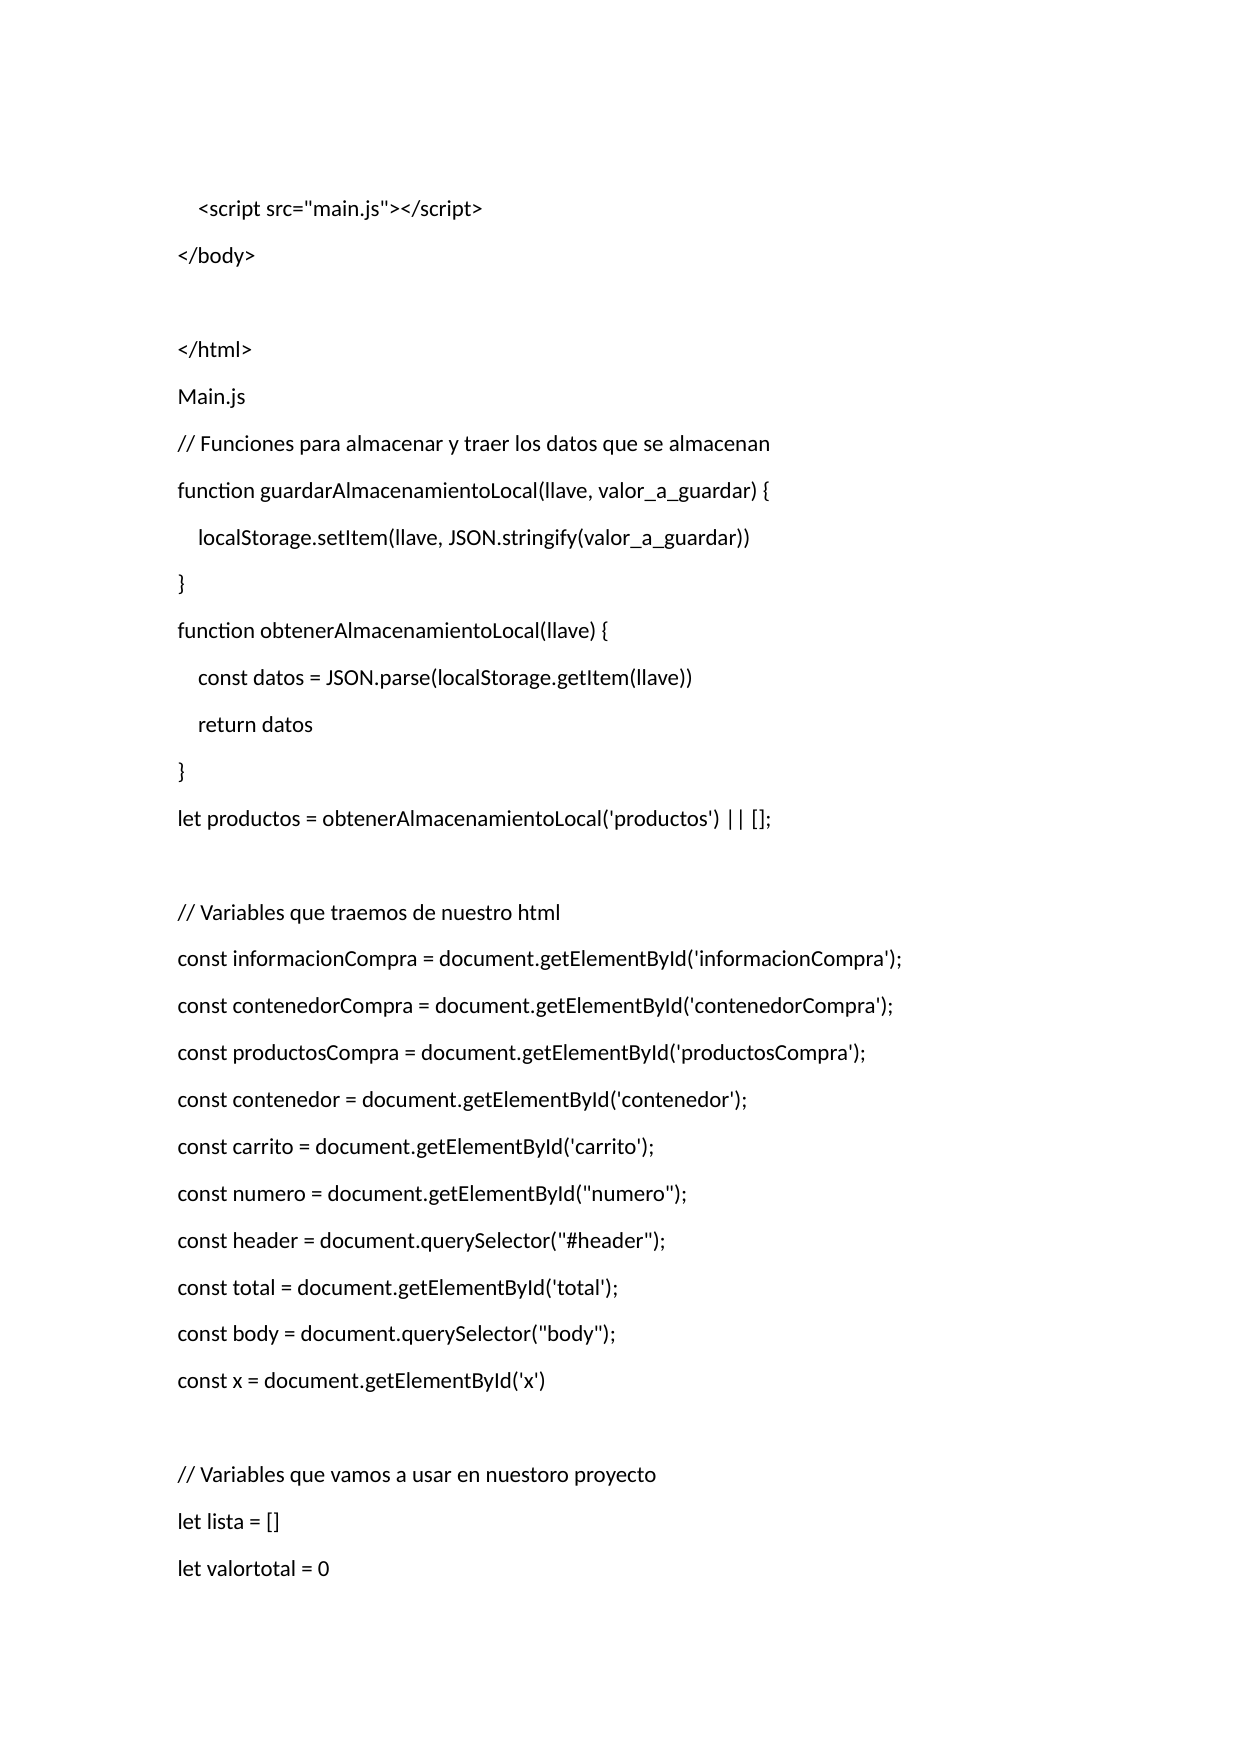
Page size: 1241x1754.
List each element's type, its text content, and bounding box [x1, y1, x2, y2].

text const body = document.querySelector("body"); [177, 1319, 1063, 1347]
text let productos = obtenerAlmacenamientoLocal('productos') || []; [177, 804, 1063, 832]
text const numero = document.getElementById("numero"); [177, 1179, 1063, 1207]
text const x = document.getElementById('x') [177, 1366, 1063, 1394]
text // Variables que vamos a usar en nuestoro proyecto [177, 1460, 1063, 1488]
text const contenedorCompra = document.getElementById('contenedorCompra'); [177, 991, 1063, 1019]
text </html> [177, 335, 1063, 363]
text <script src="main.js"></script> [177, 194, 1063, 222]
text return datos [177, 710, 1063, 738]
text } [177, 757, 1063, 785]
text const header = document.querySelector("#header"); [177, 1226, 1063, 1254]
text // Funciones para almacenar y traer los datos que se almacenan [177, 429, 1063, 457]
text </body> [177, 241, 1063, 269]
text let lista = [] [177, 1507, 1063, 1535]
text function obtenerAlmacenamientoLocal(llave) { [177, 616, 1063, 644]
text function guardarAlmacenamientoLocal(llave, valor_a_guardar) { [177, 476, 1063, 504]
text const total = document.getElementById('total'); [177, 1273, 1063, 1301]
text const productosCompra = document.getElementById('productosCompra'); [177, 1038, 1063, 1066]
text const datos = JSON.parse(localStorage.getItem(llave)) [177, 663, 1063, 691]
text localStorage.setItem(llave, JSON.stringify(valor_a_guardar)) [177, 523, 1063, 551]
text const contenedor = document.getElementById('contenedor'); [177, 1085, 1063, 1113]
text const carrito = document.getElementById('carrito'); [177, 1132, 1063, 1160]
text Main.js [177, 382, 1063, 410]
text const informacionCompra = document.getElementById('informacionCompra'); [177, 944, 1063, 972]
text // Variables que traemos de nuestro html [177, 898, 1063, 926]
text let valortotal = 0 [177, 1554, 1063, 1582]
text } [177, 569, 1063, 597]
